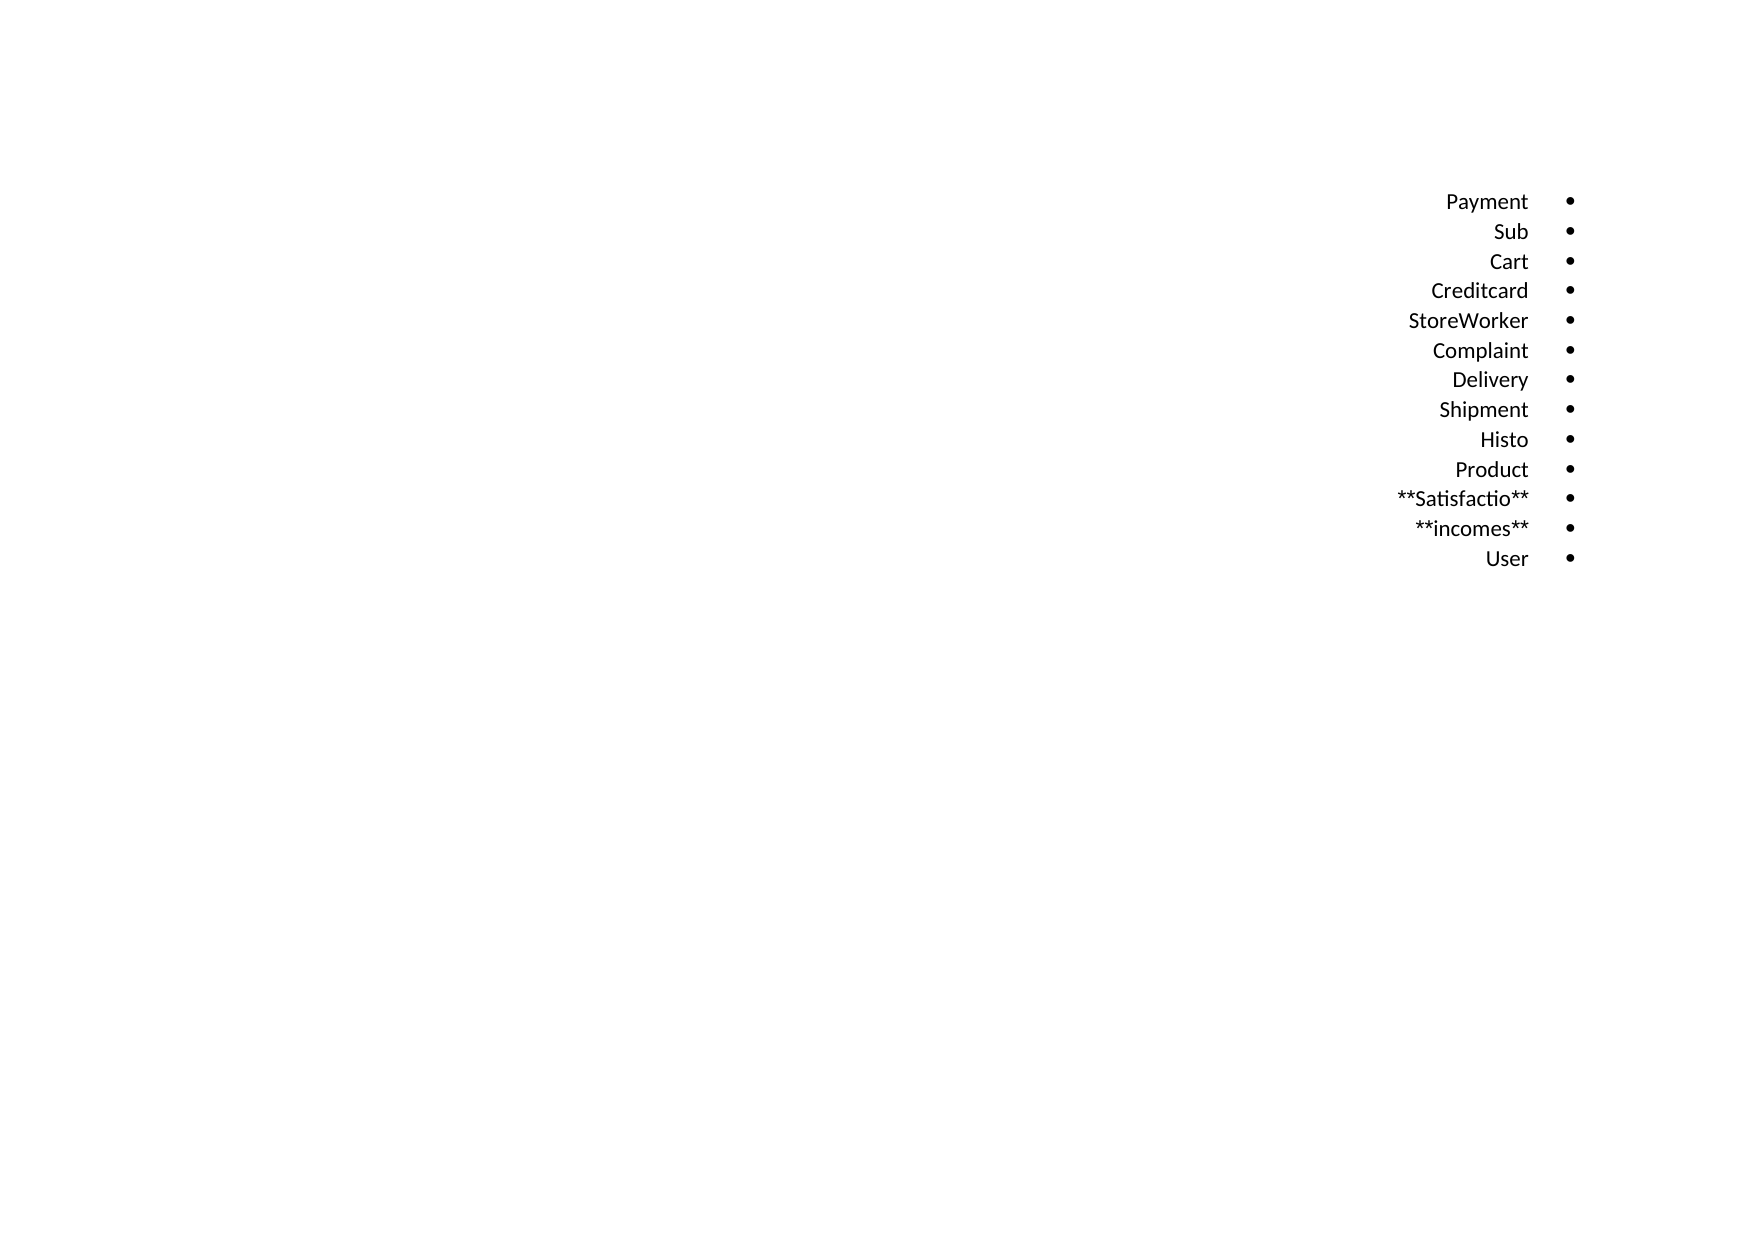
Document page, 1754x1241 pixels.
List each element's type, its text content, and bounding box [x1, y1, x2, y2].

list **Satisfactio** [150, 484, 1566, 512]
list User [150, 544, 1566, 572]
list StoreWorker [150, 306, 1566, 334]
list Payment [150, 187, 1566, 216]
list Cart [150, 247, 1566, 275]
list Complaint [150, 336, 1566, 364]
list Shipment [150, 395, 1566, 423]
list **incomes** [150, 514, 1566, 542]
list Delivery [150, 366, 1566, 394]
list Sub [150, 217, 1566, 245]
list Histo [150, 425, 1566, 453]
list Creditcard [150, 277, 1566, 304]
list Product [150, 455, 1566, 483]
